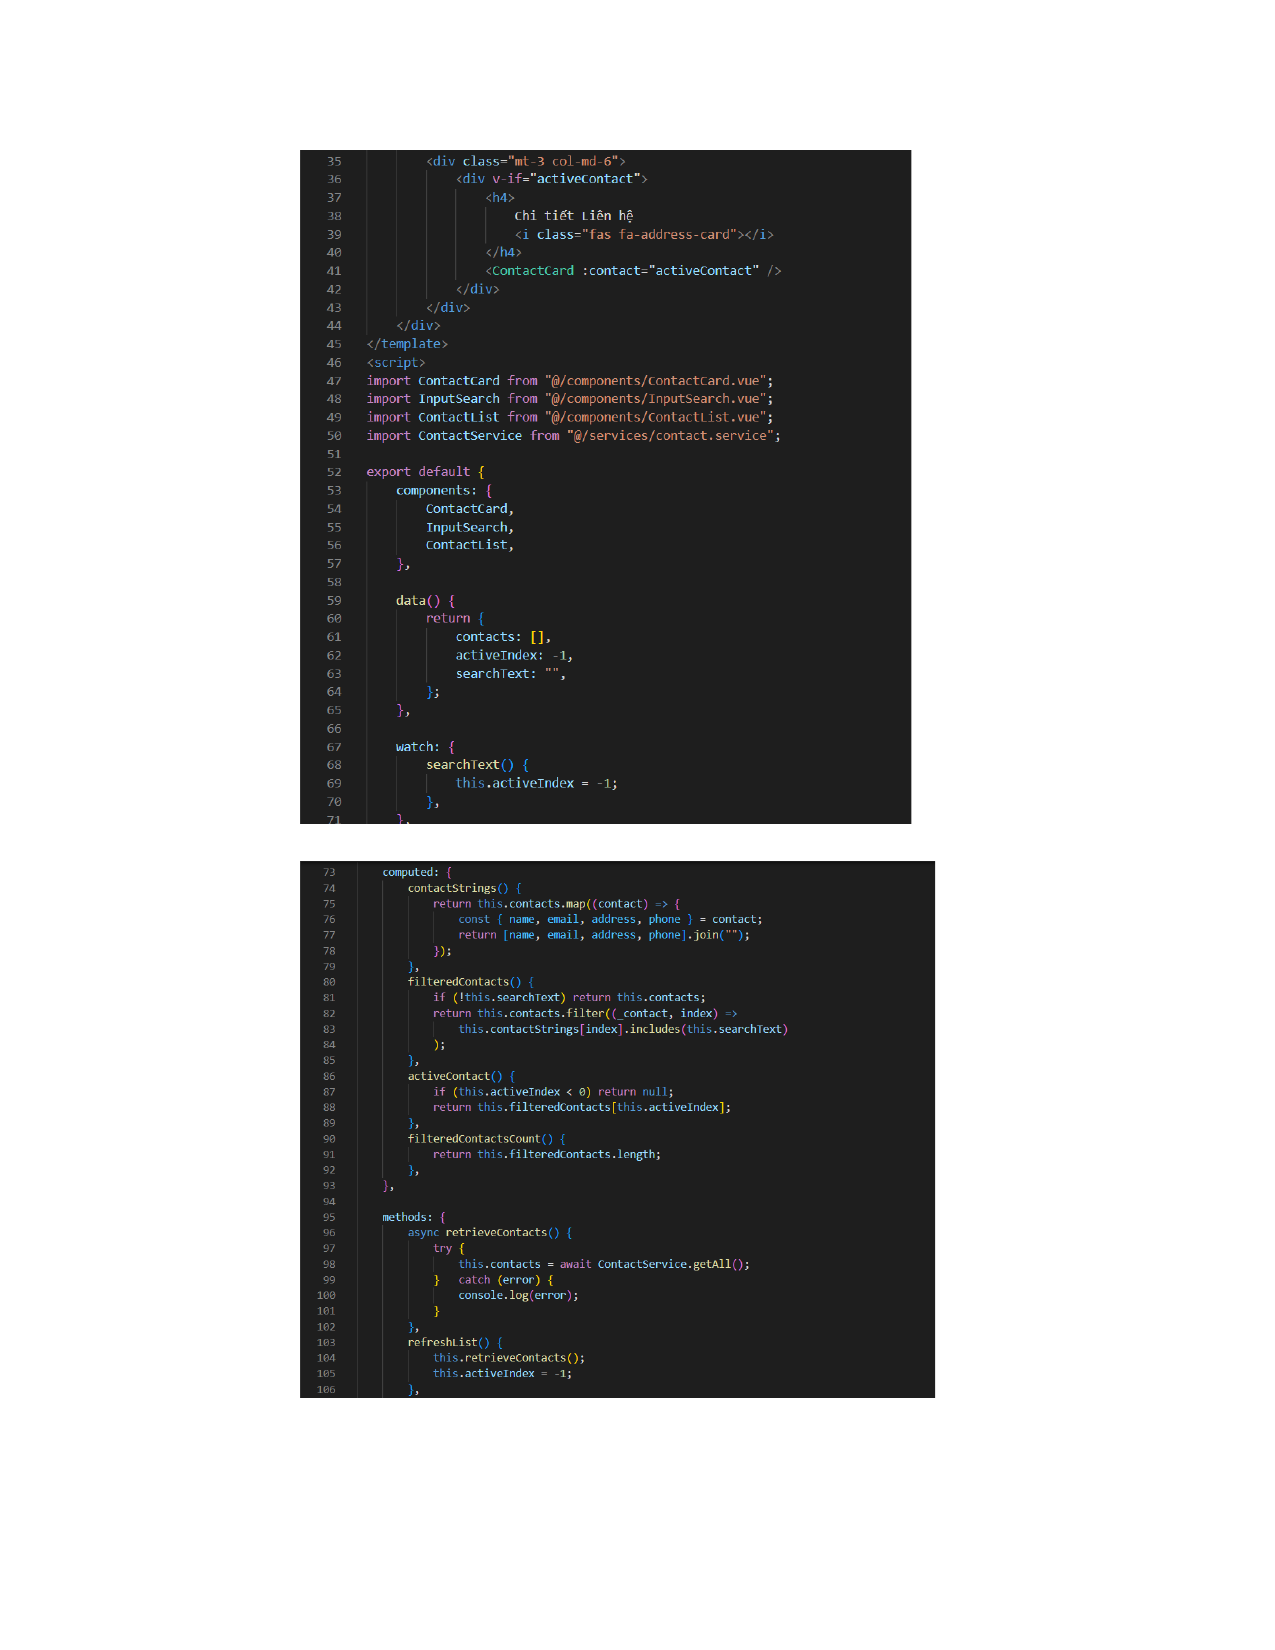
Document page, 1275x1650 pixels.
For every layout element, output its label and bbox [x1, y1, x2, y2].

picture [300, 150, 912, 824]
picture [300, 861, 936, 1398]
